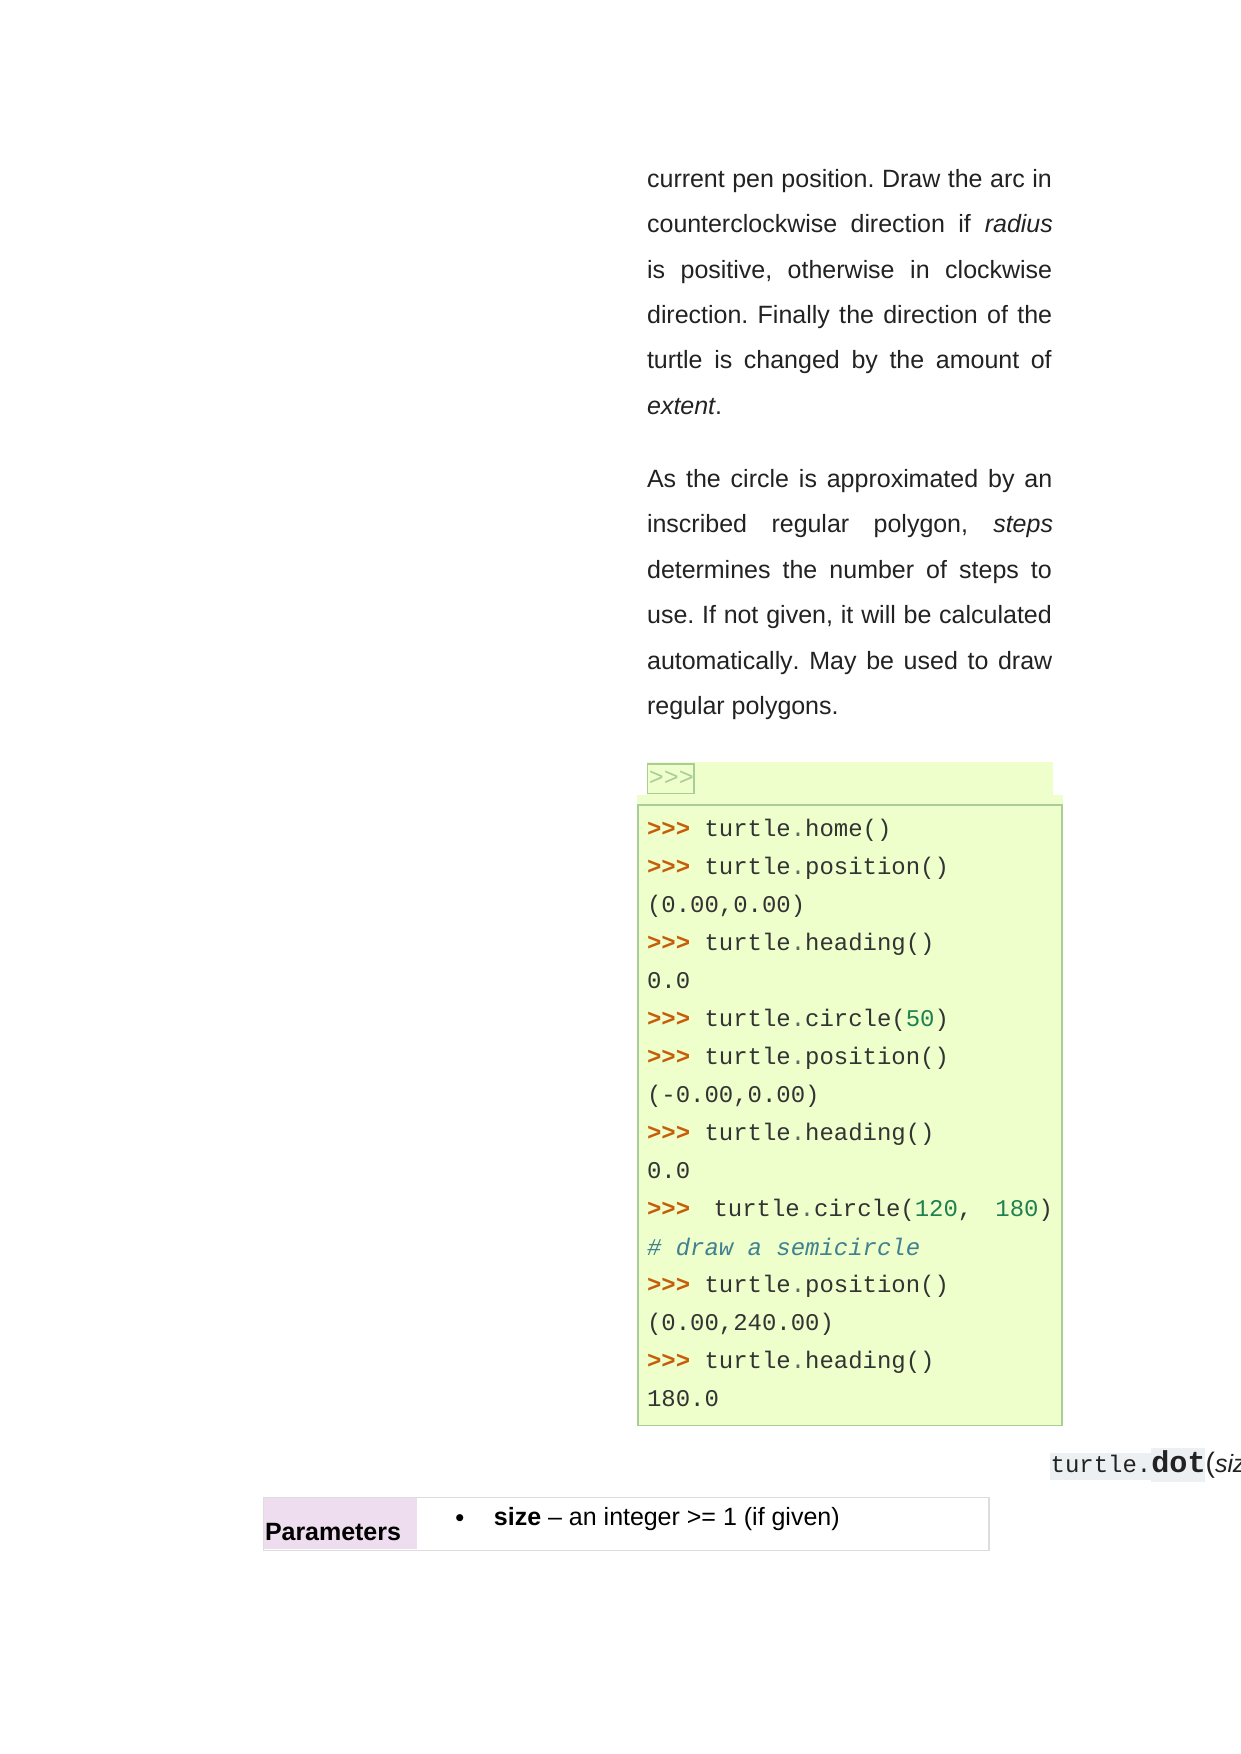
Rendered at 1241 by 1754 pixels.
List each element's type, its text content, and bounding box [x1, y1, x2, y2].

text >>> turtle.position() [639, 842, 1061, 880]
text 0.0 [639, 1146, 1061, 1183]
text 0.0 [639, 956, 1061, 994]
text >>> turtle.home() [639, 806, 1061, 842]
text >>> turtle.circle(50) [639, 994, 1061, 1032]
text >>> turtle.heading() [639, 1108, 1061, 1146]
text (0.00,0.00) [639, 880, 1061, 918]
table_header Parameters: [264, 1498, 417, 1549]
text As the circle is approximated by an inscribed regular polygon, steps determines the number of steps to use. If not given, it will be calculated automatically. May be used to draw regular polygons. [647, 462, 1053, 722]
text >>> turtle.heading() [639, 1336, 1061, 1374]
text >>> turtle.heading() [639, 918, 1061, 956]
text >>> turtle.position() [639, 1260, 1061, 1298]
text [647, 162, 1053, 422]
text >>> [648, 762, 1053, 795]
text >>> turtle.position() [639, 1032, 1061, 1070]
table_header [417, 1498, 988, 1549]
text (-0.00,0.00) [639, 1070, 1061, 1108]
text turtle.dot(size=None, *color)¶ [1050, 1432, 1240, 1497]
text (0.00,240.00) [639, 1298, 1061, 1336]
text >>> turtle.circle(120, 180) # draw a semicircle [639, 1183, 1061, 1260]
text 180.0 [639, 1374, 1061, 1425]
